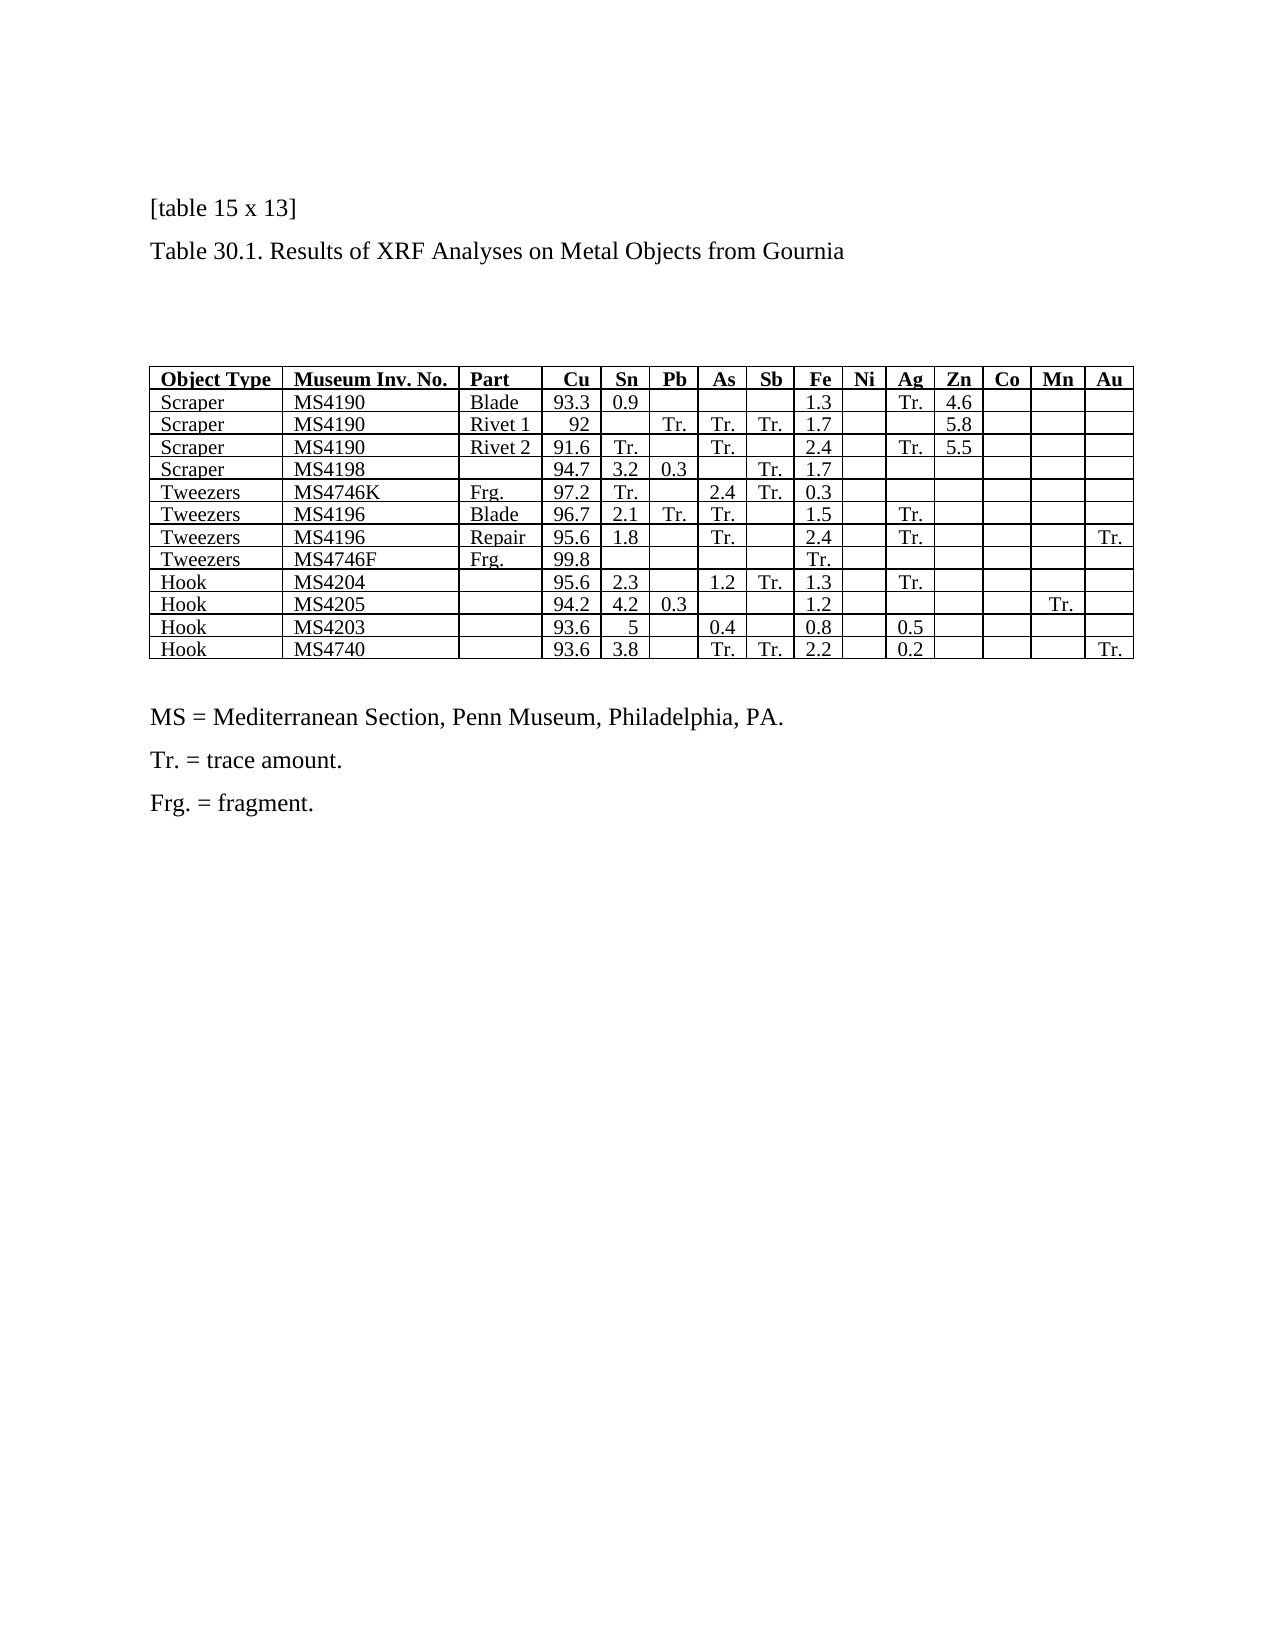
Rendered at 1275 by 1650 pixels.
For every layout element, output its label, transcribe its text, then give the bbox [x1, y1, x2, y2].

table_cell [1032, 502, 1084, 523]
table_cell Tr. [887, 502, 934, 523]
table_cell [935, 592, 982, 613]
table_cell 0.3 [795, 480, 842, 501]
table_cell 94.2 [543, 592, 600, 613]
table_cell [650, 637, 697, 658]
table_cell [1086, 615, 1133, 636]
table_cell MS4204 [283, 570, 458, 591]
table_cell Tr. [887, 435, 934, 456]
table_cell [602, 412, 649, 433]
table_cell Tr. [602, 480, 649, 501]
table_cell [747, 390, 793, 411]
table_cell 0.2 [887, 637, 934, 658]
table_cell 5.8 [935, 412, 982, 433]
table_cell [984, 390, 1030, 411]
table_cell [1086, 457, 1133, 478]
table_cell 2.4 [795, 435, 842, 456]
table_cell [650, 615, 697, 636]
table_cell MS4190 [283, 412, 458, 433]
table_cell 96.7 [543, 502, 600, 523]
table_header Co [984, 367, 1030, 388]
table_cell 93.3 [543, 390, 600, 411]
table_cell [1086, 480, 1133, 501]
table_cell [747, 435, 793, 456]
table_cell [984, 480, 1030, 501]
table_cell [747, 592, 793, 613]
table_cell 5.5 [935, 435, 982, 456]
table_header Sn [602, 367, 649, 388]
table_cell [984, 412, 1030, 433]
table_header Fe [795, 367, 842, 388]
table_cell [602, 547, 649, 568]
table_cell Tr. [650, 412, 697, 433]
table_cell 4.2 [602, 592, 649, 613]
table_cell Tr. [602, 435, 649, 456]
table_cell [1086, 390, 1133, 411]
table_cell [935, 637, 982, 658]
table_cell Tr. [747, 457, 793, 478]
table_cell [984, 592, 1030, 613]
table_header Zn [935, 367, 982, 388]
table_cell [843, 502, 885, 523]
table_cell [650, 525, 697, 546]
table_cell MS4205 [283, 592, 458, 613]
table_cell [935, 547, 982, 568]
table_cell [650, 435, 697, 456]
table_cell Tr. [747, 412, 793, 433]
table_cell [984, 502, 1030, 523]
table_cell [843, 525, 885, 546]
table_cell [984, 570, 1030, 591]
table_header Ni [843, 367, 885, 388]
table_cell [1032, 457, 1084, 478]
table_cell [935, 502, 982, 523]
table_cell Tweezers [150, 502, 282, 523]
table_cell [1032, 615, 1084, 636]
table_cell [984, 615, 1030, 636]
table_cell Tr. [699, 502, 746, 523]
table_cell [887, 457, 934, 478]
table_cell [843, 570, 885, 591]
table_cell 1.2 [699, 570, 746, 591]
table_cell Tweezers [150, 525, 282, 546]
table_cell [460, 637, 541, 658]
table_cell [1086, 435, 1133, 456]
table_cell [887, 592, 934, 613]
table_cell 0.5 [887, 615, 934, 636]
table_cell [984, 525, 1030, 546]
table_cell Tr. [747, 570, 793, 591]
table_cell 1.3 [795, 570, 842, 591]
table_header Sb [747, 367, 793, 388]
table_cell Hook [150, 592, 282, 613]
table_cell [843, 637, 885, 658]
table_header Pb [650, 367, 697, 388]
table_cell [1086, 502, 1133, 523]
table_cell [887, 547, 934, 568]
table_cell 93.6 [543, 637, 600, 658]
table_cell 1.2 [795, 592, 842, 613]
table_cell 0.9 [602, 390, 649, 411]
table_cell Frg. [460, 547, 541, 568]
table_cell Blade [460, 390, 541, 411]
text Tr. = trace amount. [150, 745, 1125, 774]
table_cell Tr. [1086, 525, 1133, 546]
text Frg. = fragment. [150, 788, 1125, 817]
table_cell [843, 412, 885, 433]
table_cell [843, 480, 885, 501]
table_cell Scraper [150, 390, 282, 411]
table_cell [843, 547, 885, 568]
table_cell Hook [150, 570, 282, 591]
table_cell [460, 570, 541, 591]
table_cell [699, 390, 746, 411]
table_cell [747, 615, 793, 636]
table_cell 1.7 [795, 412, 842, 433]
table_cell 1.8 [602, 525, 649, 546]
table_cell 95.6 [543, 525, 600, 546]
table_cell [1032, 390, 1084, 411]
table_cell [1032, 480, 1084, 501]
table_cell [650, 547, 697, 568]
table_cell Scraper [150, 412, 282, 433]
table_cell Tr. [1032, 592, 1084, 613]
table_cell [460, 592, 541, 613]
table_cell [1032, 570, 1084, 591]
table_cell [460, 457, 541, 478]
table_cell 2.2 [795, 637, 842, 658]
table_cell 0.3 [650, 457, 697, 478]
table_cell Tweezers [150, 480, 282, 501]
table_cell 1.7 [795, 457, 842, 478]
table_cell Hook [150, 615, 282, 636]
table_cell MS4740 [283, 637, 458, 658]
table_cell Tr. [795, 547, 842, 568]
table_cell [1086, 570, 1133, 591]
table_cell [650, 570, 697, 591]
table_cell 91.6 [543, 435, 600, 456]
text [table 15 x 13] [150, 193, 1125, 222]
table_cell Tr. [699, 412, 746, 433]
table_cell [1086, 592, 1133, 613]
table_cell MS4196 [283, 502, 458, 523]
table_cell 1.3 [795, 390, 842, 411]
table_cell Blade [460, 502, 541, 523]
table_cell Tr. [699, 435, 746, 456]
table_cell Tr. [747, 480, 793, 501]
table_cell MS4198 [283, 457, 458, 478]
table_cell Rivet 1 [460, 412, 541, 433]
table_cell [843, 592, 885, 613]
table_cell [935, 570, 982, 591]
table_cell 5 [602, 615, 649, 636]
table_cell 3.8 [602, 637, 649, 658]
table_cell [887, 480, 934, 501]
table_cell 0.3 [650, 592, 697, 613]
table_cell [650, 390, 697, 411]
table_cell Frg. [460, 480, 541, 501]
table_cell [887, 412, 934, 433]
text Table 30.1. Results of XRF Analyses on Metal Objects from Gournia [150, 236, 1125, 265]
table_header Object Type [150, 367, 282, 388]
table_cell 2.4 [795, 525, 842, 546]
table_cell 3.2 [602, 457, 649, 478]
table_cell Rivet 2 [460, 435, 541, 456]
table_cell Tr. [650, 502, 697, 523]
table_cell 0.4 [699, 615, 746, 636]
table_cell MS4746K [283, 480, 458, 501]
table_cell Tr. [887, 525, 934, 546]
table_cell Repair [460, 525, 541, 546]
table_cell [699, 457, 746, 478]
table_cell 4.6 [935, 390, 982, 411]
table_cell [1032, 547, 1084, 568]
table_cell 2.1 [602, 502, 649, 523]
table_cell 94.7 [543, 457, 600, 478]
text MS = Mediterranean Section, Penn Museum, Philadelphia, PA. [150, 702, 1125, 731]
table_cell 1.5 [795, 502, 842, 523]
table_cell [984, 457, 1030, 478]
table_cell 92 [543, 412, 600, 433]
table_cell [650, 480, 697, 501]
table_cell [699, 592, 746, 613]
table_cell [1086, 412, 1133, 433]
table_header Au [1086, 367, 1133, 388]
table_cell Scraper [150, 457, 282, 478]
table_header Ag [887, 367, 934, 388]
table_cell MS4746F [283, 547, 458, 568]
table_cell [984, 547, 1030, 568]
table_cell [984, 637, 1030, 658]
table_cell [1032, 637, 1084, 658]
table_cell [843, 390, 885, 411]
table_cell MS4203 [283, 615, 458, 636]
table_cell [984, 435, 1030, 456]
table_cell Hook [150, 637, 282, 658]
table_cell [1086, 547, 1133, 568]
table_cell Tr. [747, 637, 793, 658]
table_header Part [460, 367, 541, 388]
table_cell Tr. [1086, 637, 1133, 658]
table_cell 2.3 [602, 570, 649, 591]
table_cell MS4190 [283, 435, 458, 456]
table_cell [935, 615, 982, 636]
table_cell [460, 615, 541, 636]
table_cell 0.8 [795, 615, 842, 636]
table_cell [843, 457, 885, 478]
table_cell 2.4 [699, 480, 746, 501]
table_cell [747, 547, 793, 568]
table_cell [699, 547, 746, 568]
table_cell [843, 435, 885, 456]
table_cell MS4196 [283, 525, 458, 546]
table_cell Tr. [699, 637, 746, 658]
table_cell 95.6 [543, 570, 600, 591]
table_cell Tr. [699, 525, 746, 546]
table_cell MS4190 [283, 390, 458, 411]
table_header Museum Inv. No. [283, 367, 458, 388]
table_cell [1032, 525, 1084, 546]
table_cell [747, 525, 793, 546]
table_header As [699, 367, 746, 388]
table_cell Tr. [887, 570, 934, 591]
table_cell [843, 615, 885, 636]
table_cell [1032, 412, 1084, 433]
table_cell 93.6 [543, 615, 600, 636]
table_cell Tweezers [150, 547, 282, 568]
table_cell [747, 502, 793, 523]
table_cell [935, 480, 982, 501]
table_cell [1032, 435, 1084, 456]
table_cell [935, 525, 982, 546]
table_cell [935, 457, 982, 478]
table_header Mn [1032, 367, 1084, 388]
table_cell 99.8 [543, 547, 600, 568]
table_header Cu [543, 367, 600, 388]
table_cell 97.2 [543, 480, 600, 501]
table_cell Tr. [887, 390, 934, 411]
table_cell Scraper [150, 435, 282, 456]
